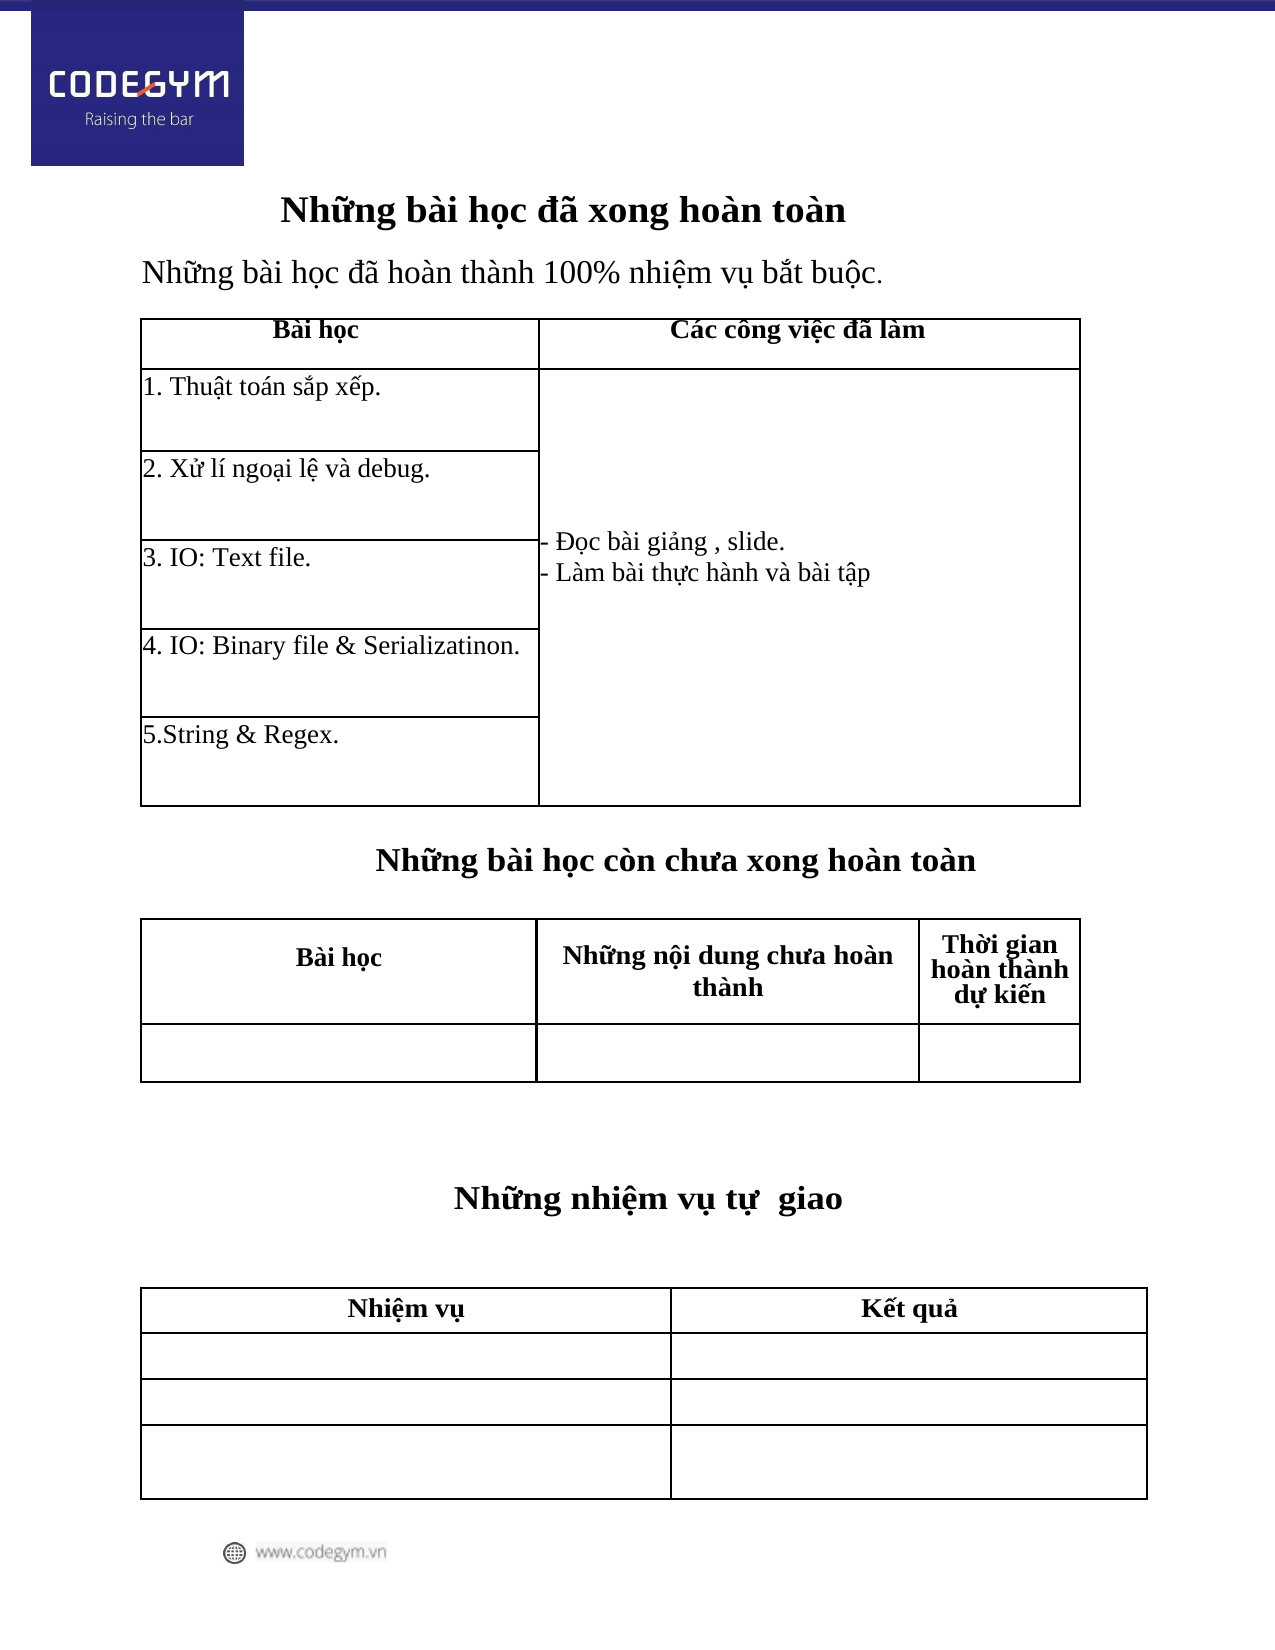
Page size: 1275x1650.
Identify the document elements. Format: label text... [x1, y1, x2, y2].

table_cell [672, 1380, 1146, 1423]
subtitle Những bài học đã xong hoàn toàn [270, 197, 1131, 229]
table_cell 3. IO: Text file. [142, 541, 538, 627]
table_header Bài học [142, 920, 535, 1023]
table_cell 1. Thuật toán sắp xếp. [142, 370, 538, 450]
table_cell [920, 1025, 1079, 1081]
table_header Thời gian hoàn thành dự kiến [920, 920, 1079, 1023]
table_cell [672, 1426, 1146, 1498]
table_header Bài học [142, 320, 538, 368]
table_cell [142, 1025, 535, 1081]
table_cell - Đọc bài giảng , slide. - Làm bài thực hành và bài tập [540, 370, 1079, 805]
table_cell [538, 1025, 918, 1081]
subtitle Những bài học còn chưa xong hoàn toàn [270, 841, 1131, 879]
text Những nhiệm vụ tự giao [270, 1178, 1131, 1216]
table_header Nhiệm vụ [142, 1289, 670, 1332]
table_cell [142, 1380, 670, 1423]
table_cell 4. IO: Binary file & Serializatinon. [142, 630, 538, 716]
table_cell [142, 1334, 670, 1378]
picture [0, 0, 1275, 166]
table_header Các công việc đã làm [540, 320, 1079, 368]
table_cell 2. Xử lí ngoại lệ và debug. [142, 452, 538, 538]
table_header Những nội dung chưa hoàn thành [538, 920, 918, 1023]
table_cell [142, 1426, 670, 1498]
table_header Kết quả [672, 1289, 1146, 1332]
table_cell 5.String & Regex. [142, 718, 538, 805]
text Những bài học đã hoàn thành 100% nhiệm vụ bắt buộc. [125, 261, 1131, 289]
picture [223, 1535, 1246, 1636]
table_cell [672, 1334, 1146, 1378]
